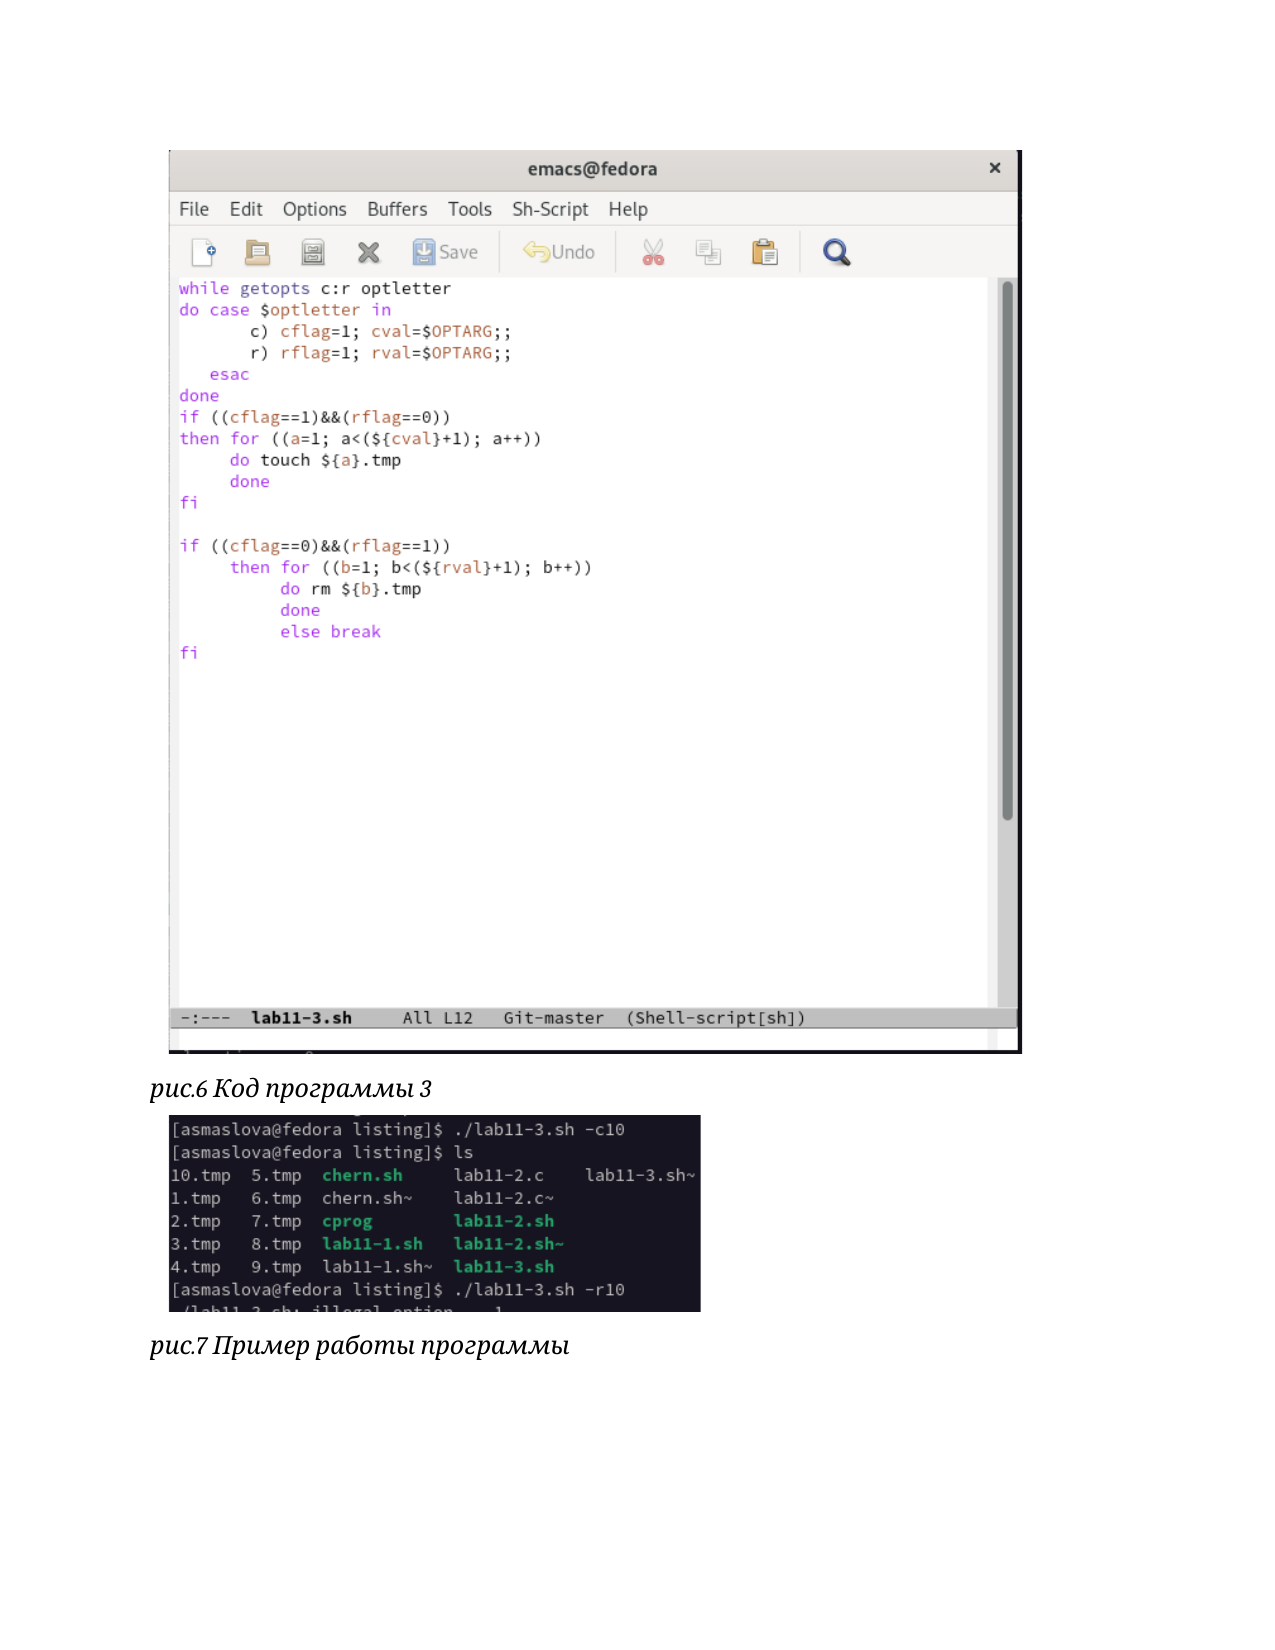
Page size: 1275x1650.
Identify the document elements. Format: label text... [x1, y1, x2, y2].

text рис.6 Код программы 3 [150, 1074, 1125, 1103]
text рис.7 Пример работы программы [150, 1332, 1125, 1361]
picture [168, 1115, 701, 1312]
picture [168, 150, 1023, 1054]
